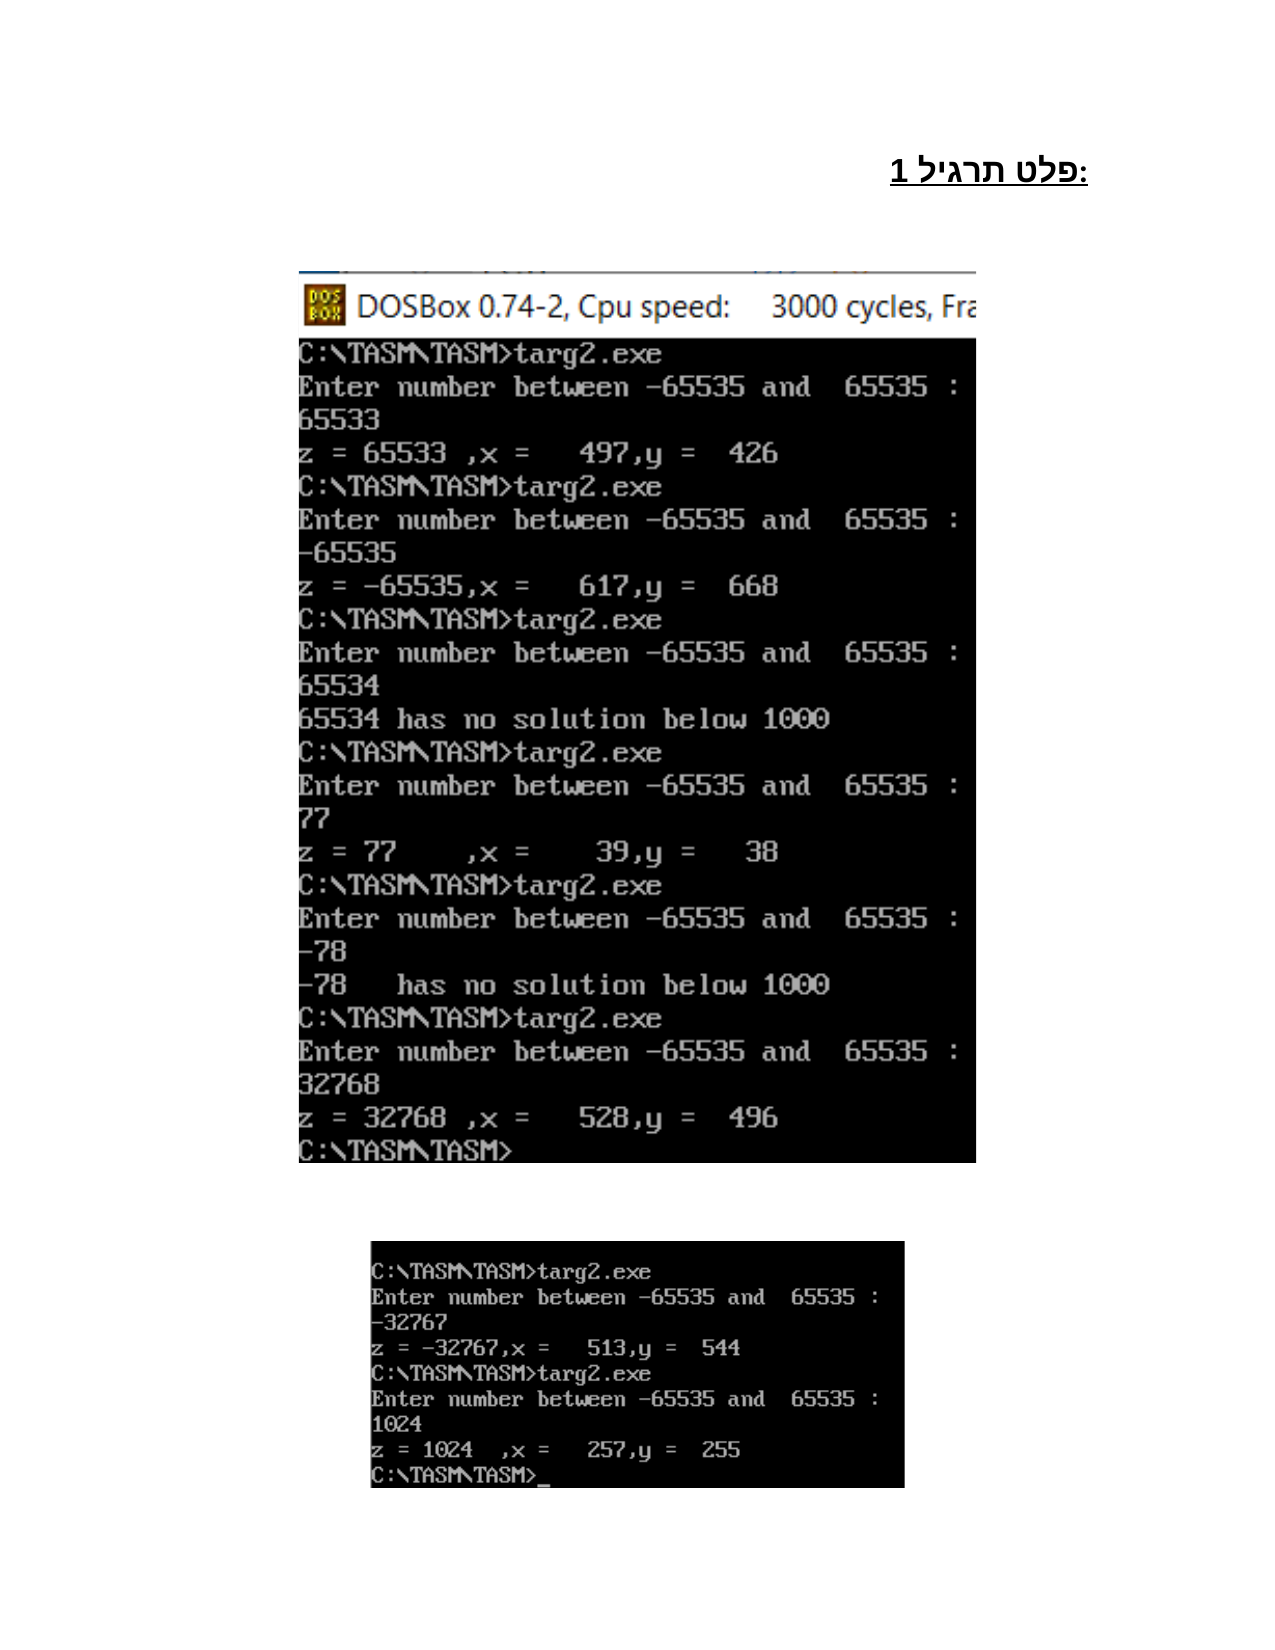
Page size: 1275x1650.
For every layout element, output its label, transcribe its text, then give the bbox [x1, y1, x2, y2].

picture [298, 271, 977, 1163]
picture [370, 1241, 905, 1488]
text פלט תרגיל 1: [187, 150, 1087, 191]
